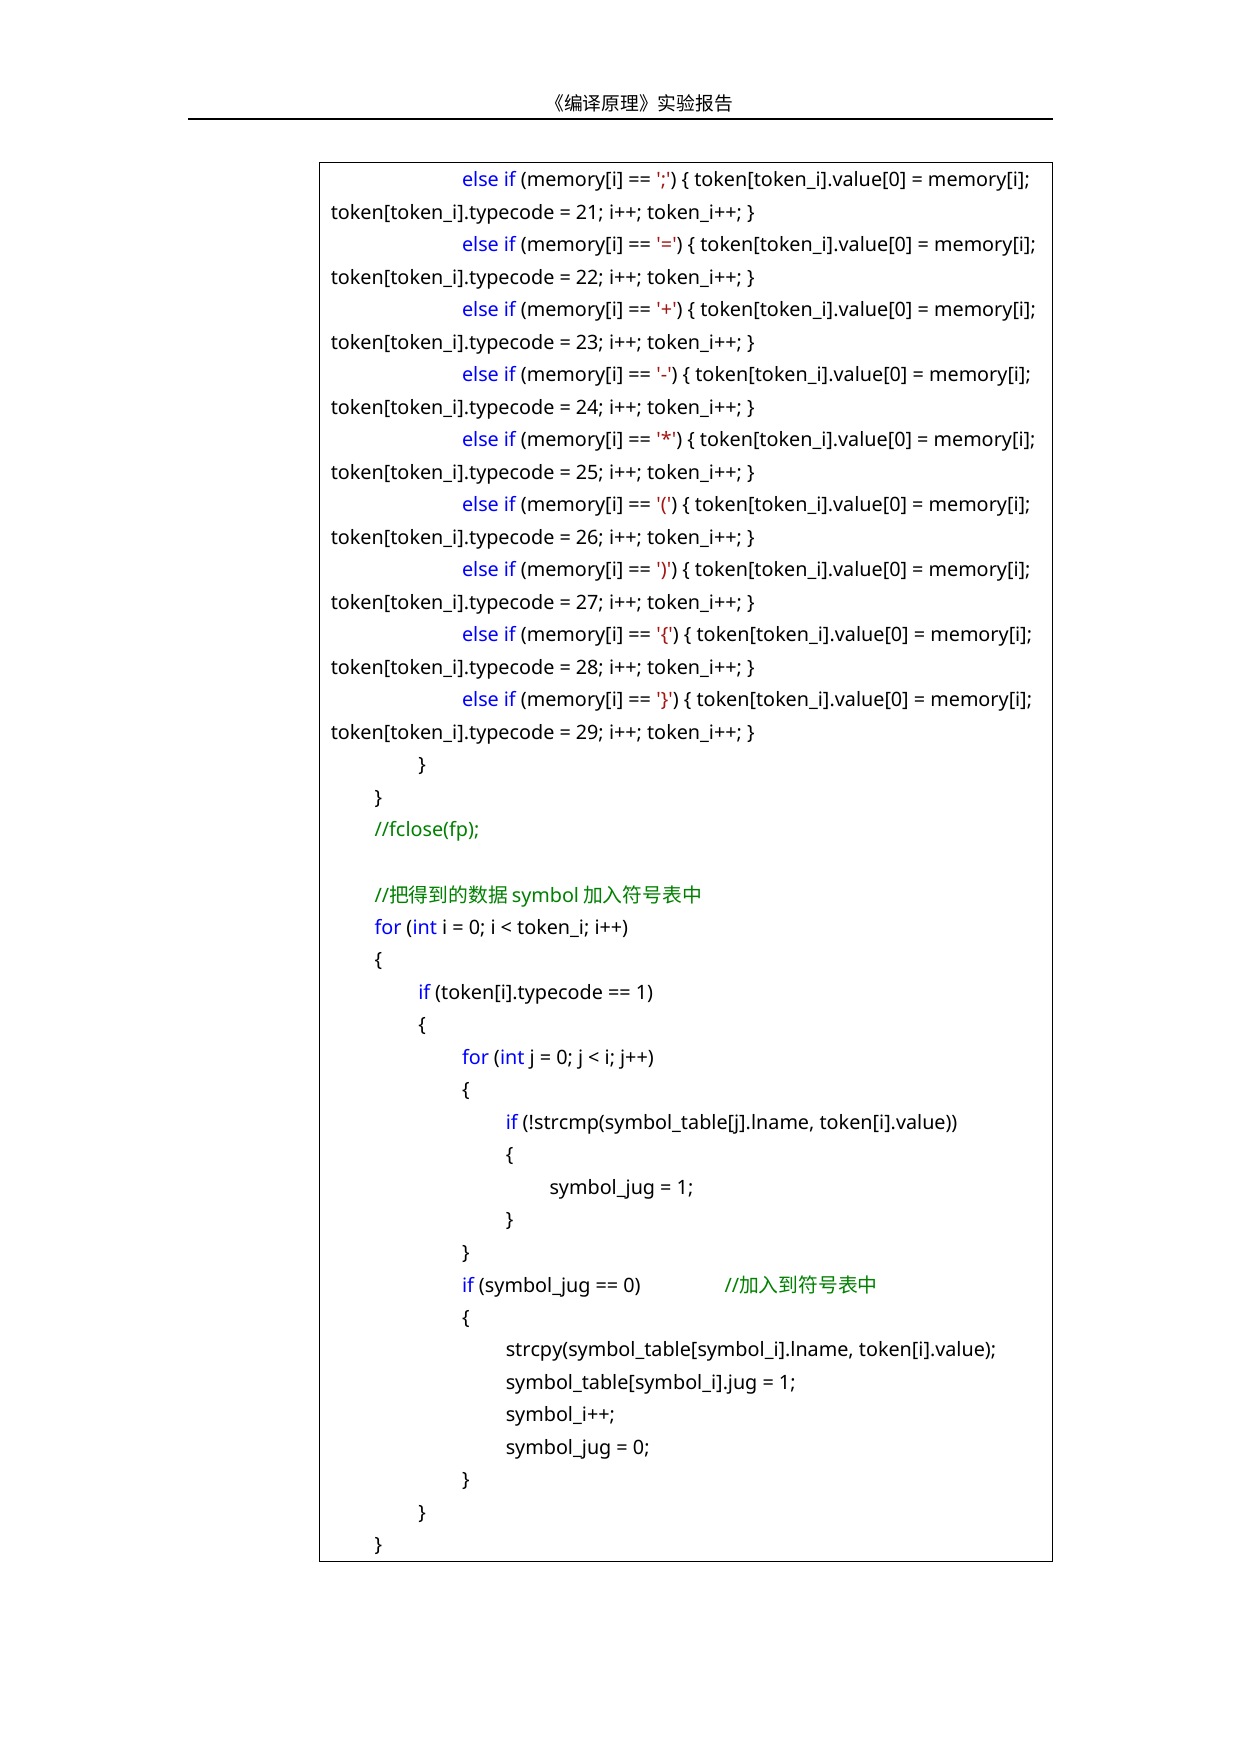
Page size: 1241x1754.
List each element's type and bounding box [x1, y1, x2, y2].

table_header [320, 163, 1052, 1561]
